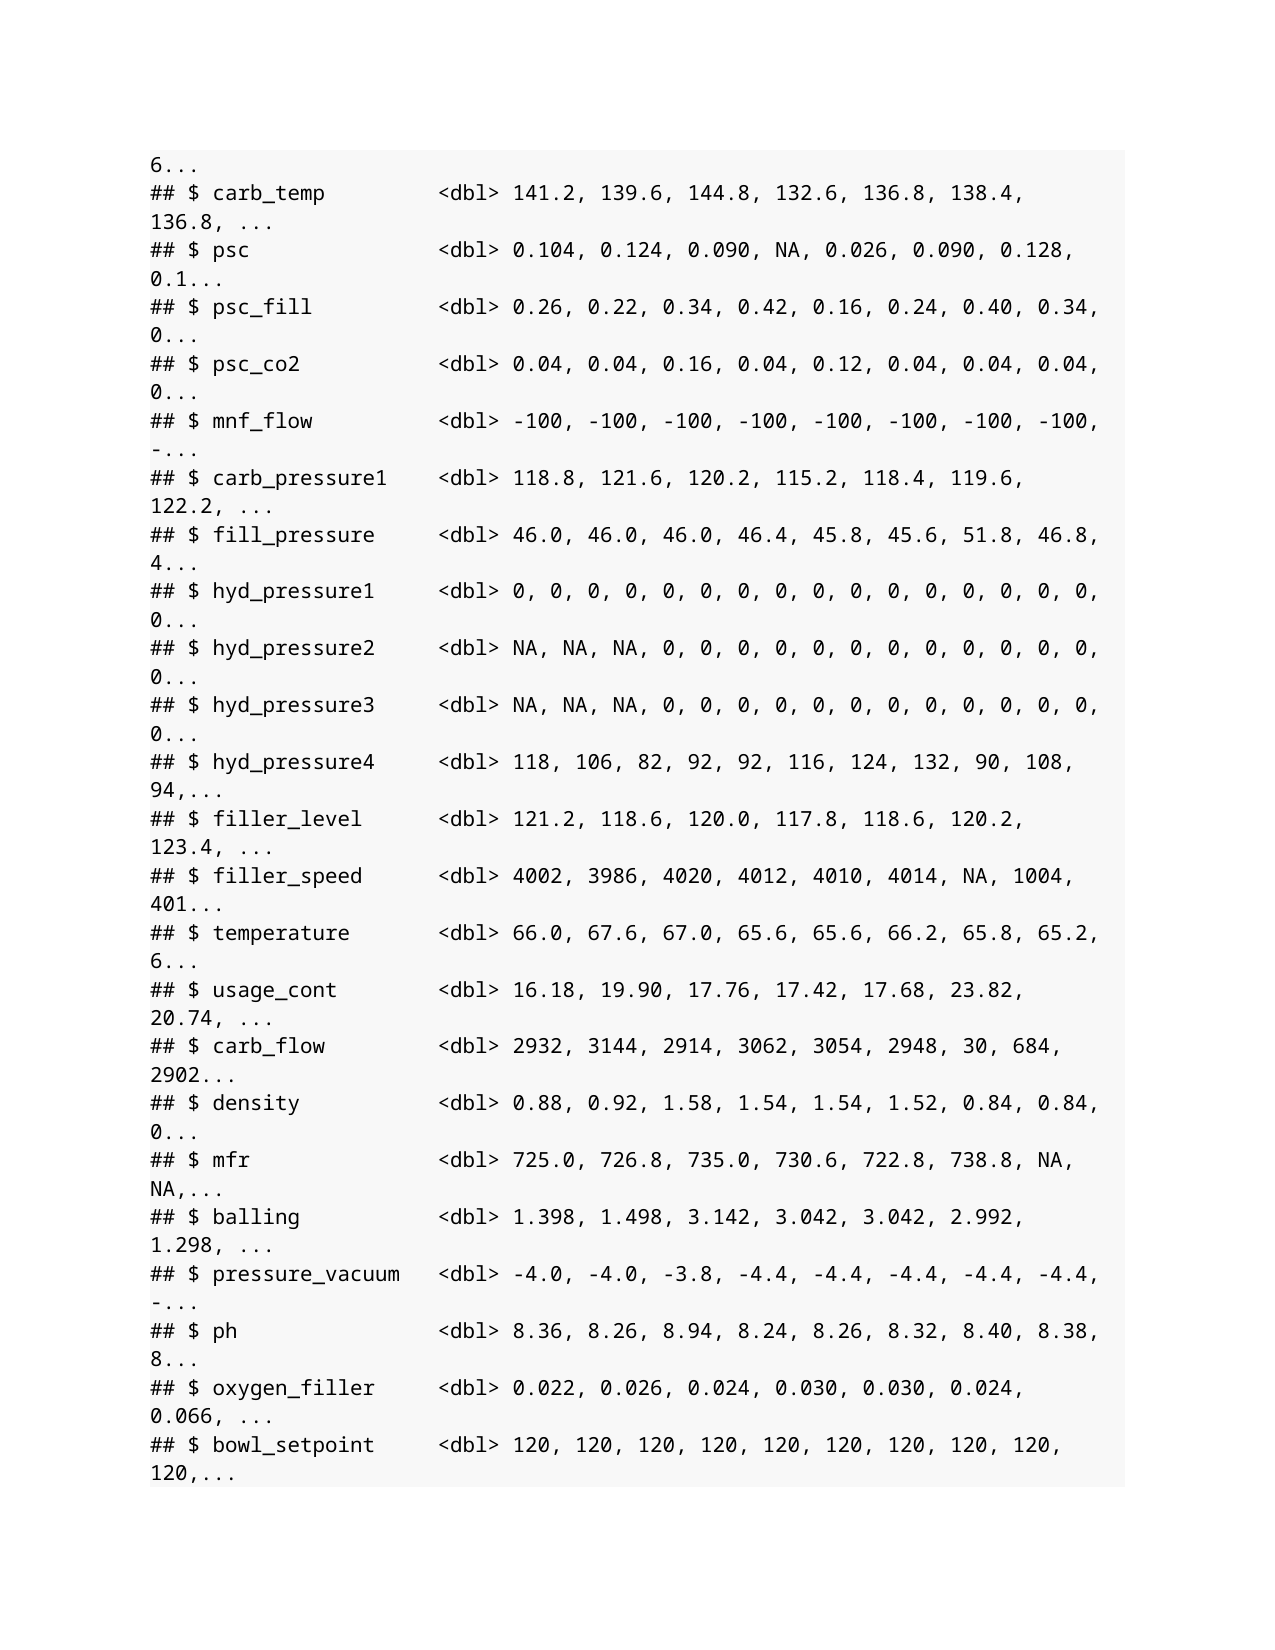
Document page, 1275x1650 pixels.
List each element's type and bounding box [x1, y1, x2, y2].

text [150, 150, 1125, 1487]
